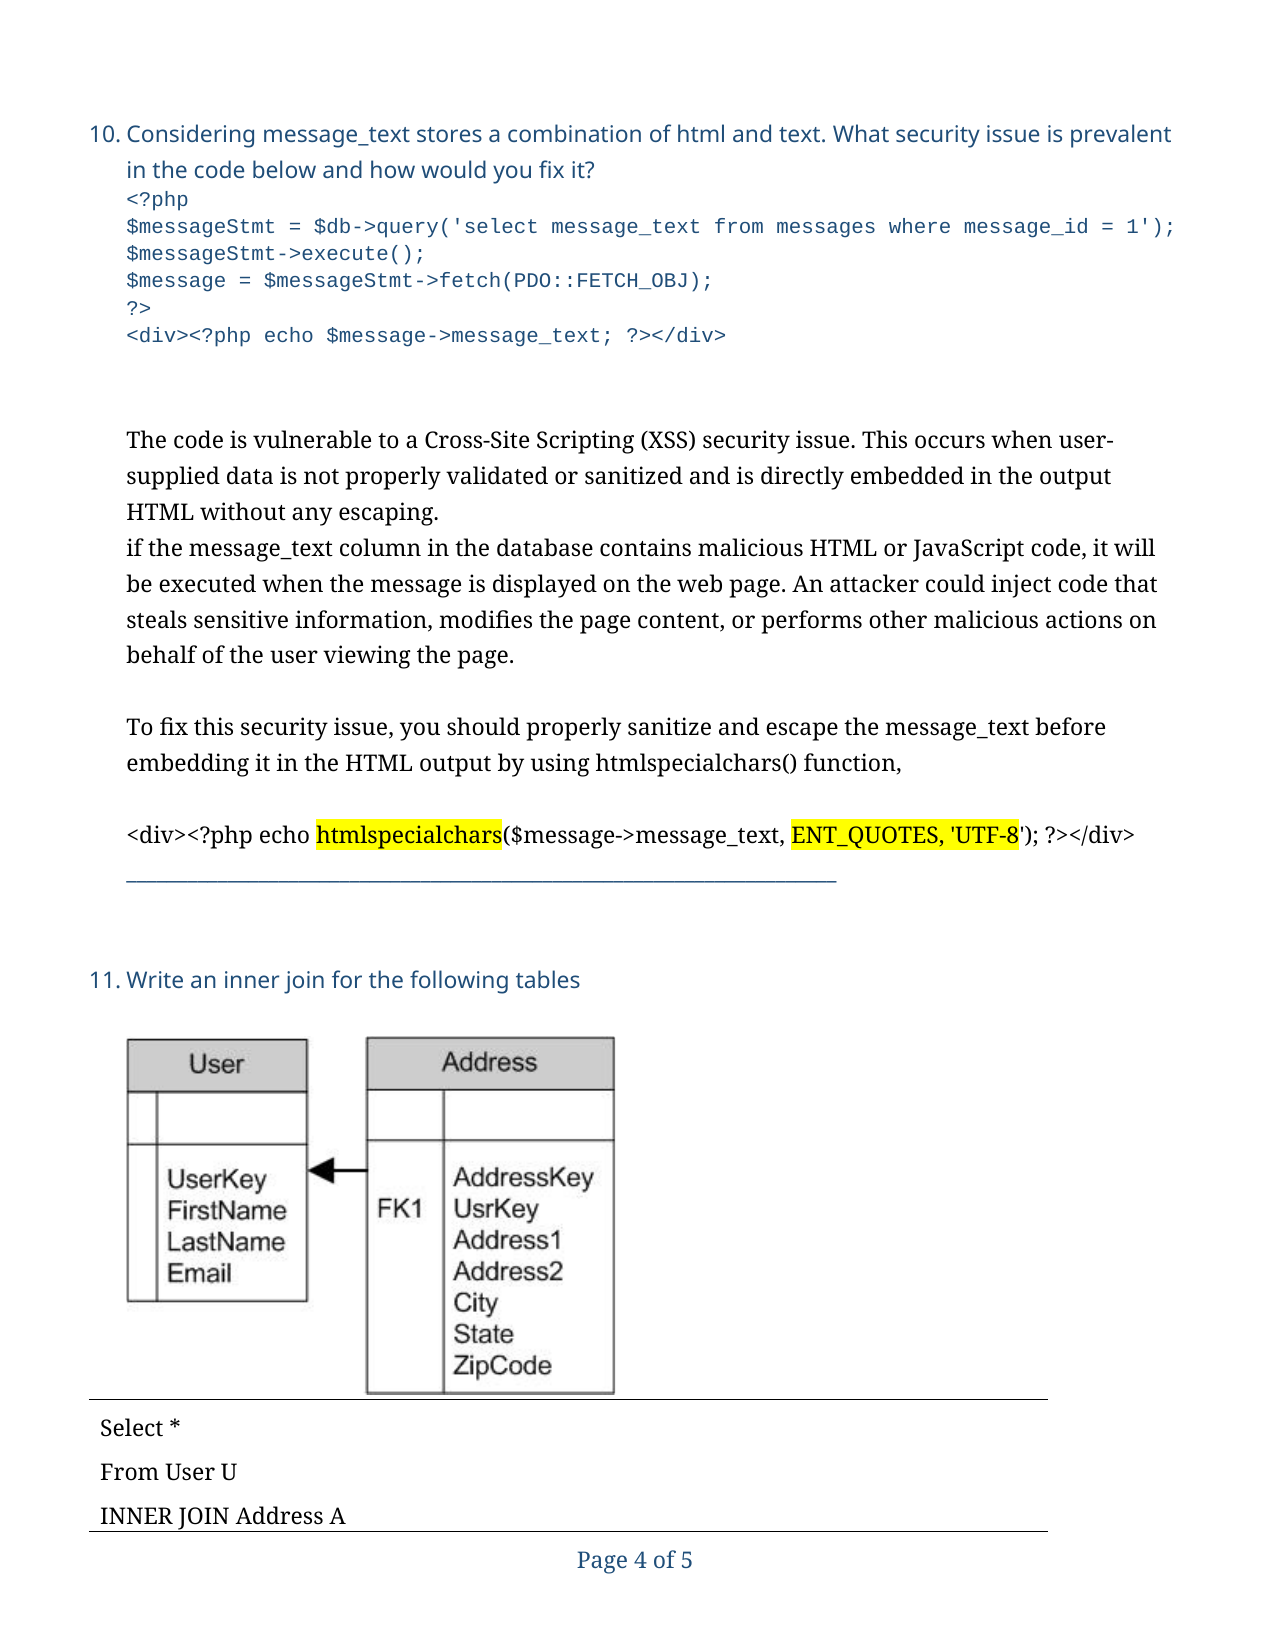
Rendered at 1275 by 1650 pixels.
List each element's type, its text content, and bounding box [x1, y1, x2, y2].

subtitle Considering message_text stores a combination of html and text. What security issue is prevalent in the code below and how would you fix it? <?php $messageStmt = $db->query('select message_text from messages where message_id = 1'); $messageStmt->execute(); $message = $messageStmt->fetch(PDO::FETCH_OBJ); ?> <div><?php echo $message->message_text; ?></div> [89, 118, 1181, 348]
subtitle The code is vulnerable to a Cross-Site Scripting (XSS) security issue. This occurs when user-supplied data is not properly validated or sanitized and is directly embedded in the output HTML without any escaping. [126, 424, 1181, 527]
subtitle <div><?php echo htmlspecialchars($message->message_text, ENT_QUOTES, 'UTF-8'); ?></div> ______________________________________________________________________ [126, 819, 1181, 886]
subtitle if the message_text column in the database contains malicious HTML or JavaScript code, it will be executed when the message is displayed on the web page. An attacker could inject code that steals sensitive information, modifies the page content, or performs other malicious actions on behalf of the user viewing the page. [126, 532, 1181, 671]
table_header Select * From User U INNER JOIN Address A ON U.UserKey = A.UsrKey [89, 1400, 1048, 1531]
subtitle To fix this security issue, you should properly sanitize and escape the message_text before embedding it in the HTML output by using htmlspecialchars() function, [126, 711, 1181, 814]
picture [126, 1036, 616, 1395]
